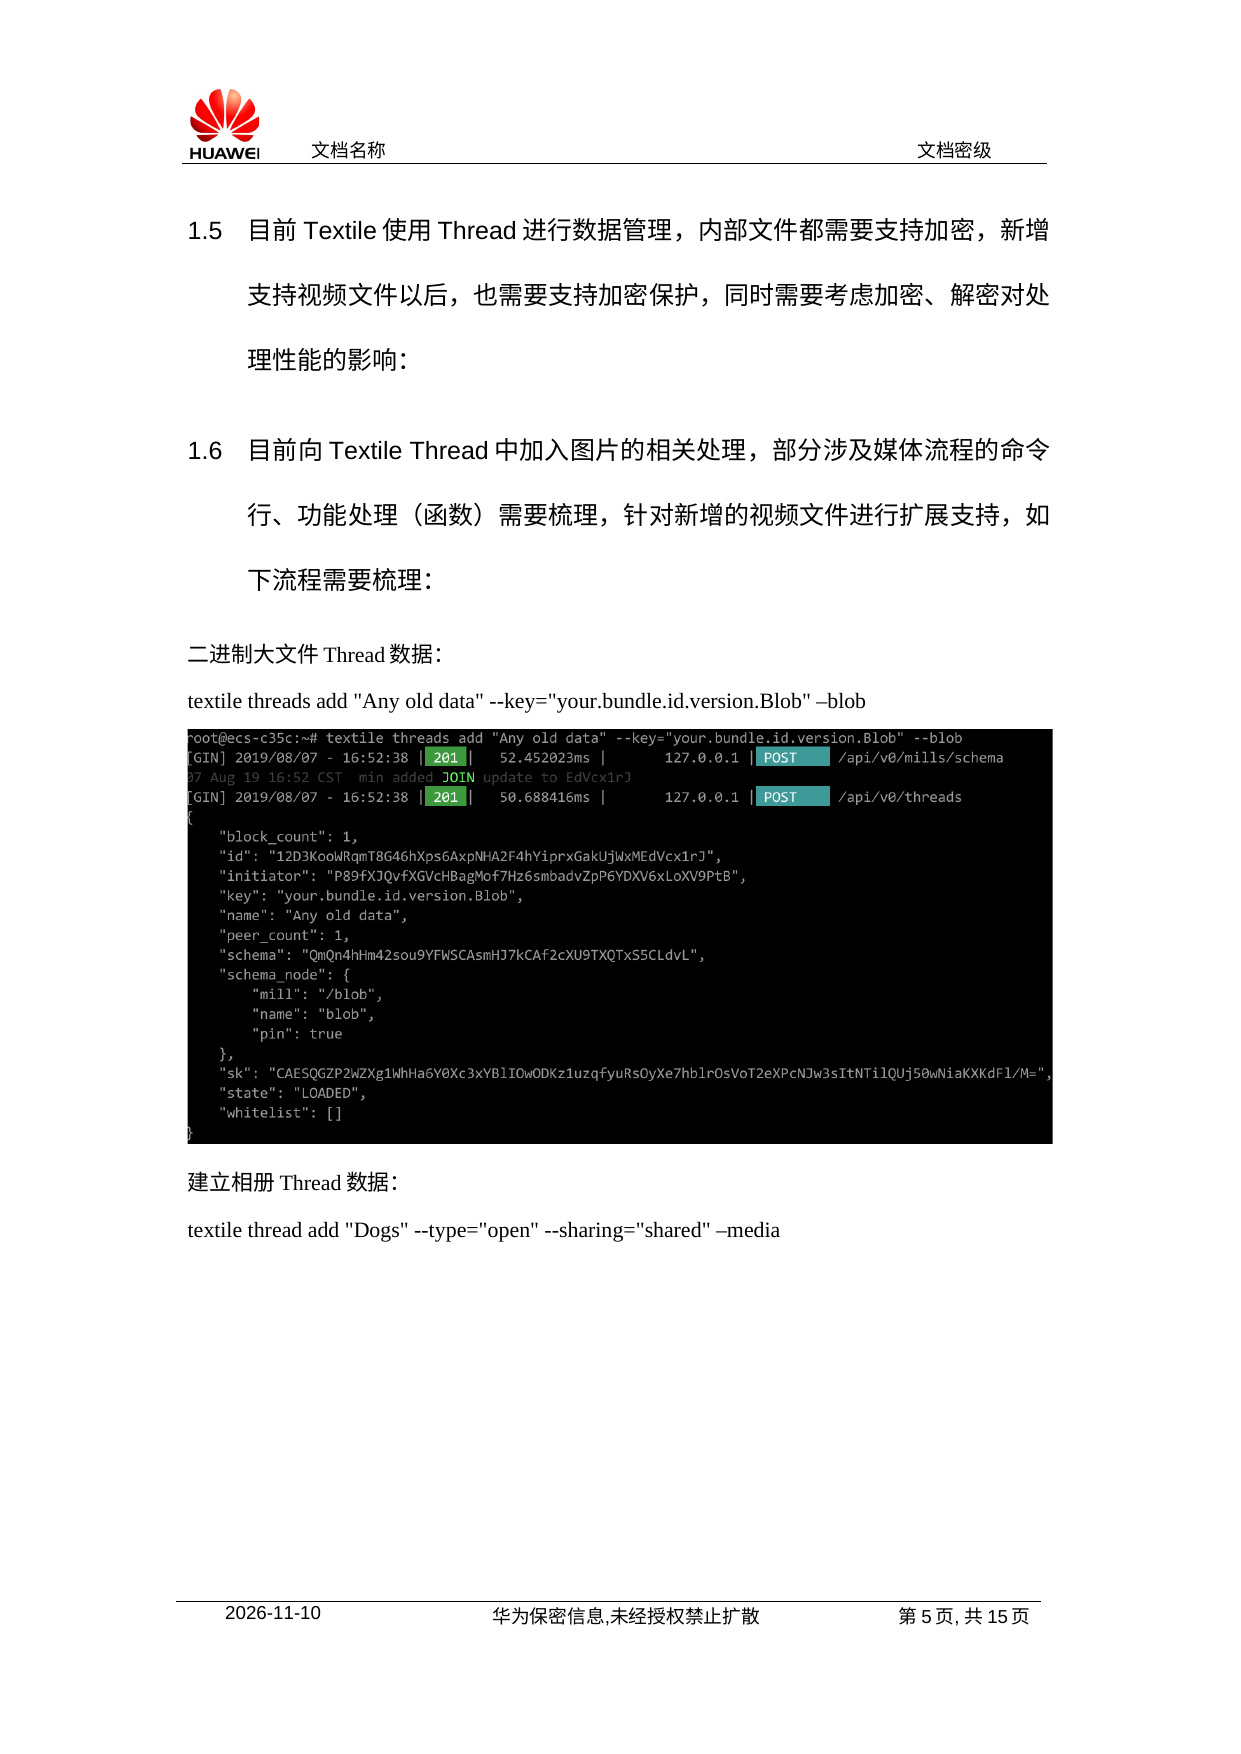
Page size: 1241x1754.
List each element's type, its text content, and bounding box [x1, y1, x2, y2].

picture [190, 89, 260, 159]
subtitle 目前向Textile Thread中加入图片的相关处理，部分涉及媒体流程的命令行、功能处理（函数）需要梳理，针对新增的视频文件进行扩展支持，如下流程需要梳理： [187, 416, 1053, 611]
text 建立相册Thread数据： [187, 1165, 1053, 1197]
text textile thread add "Dogs" --type="open" --sharing="shared" –media [187, 1213, 1053, 1246]
text 二进制大文件Thread数据： [187, 636, 1053, 669]
subtitle 目前Textile使用Thread进行数据管理，内部文件都需要支持加密，新增支持视频文件以后，也需要支持加密保护，同时需要考虑加密、解密对处理性能的影响： [187, 196, 1053, 391]
text textile threads add "Any old data" --key="your.bundle.id.version.Blob" –blob [187, 684, 1053, 717]
